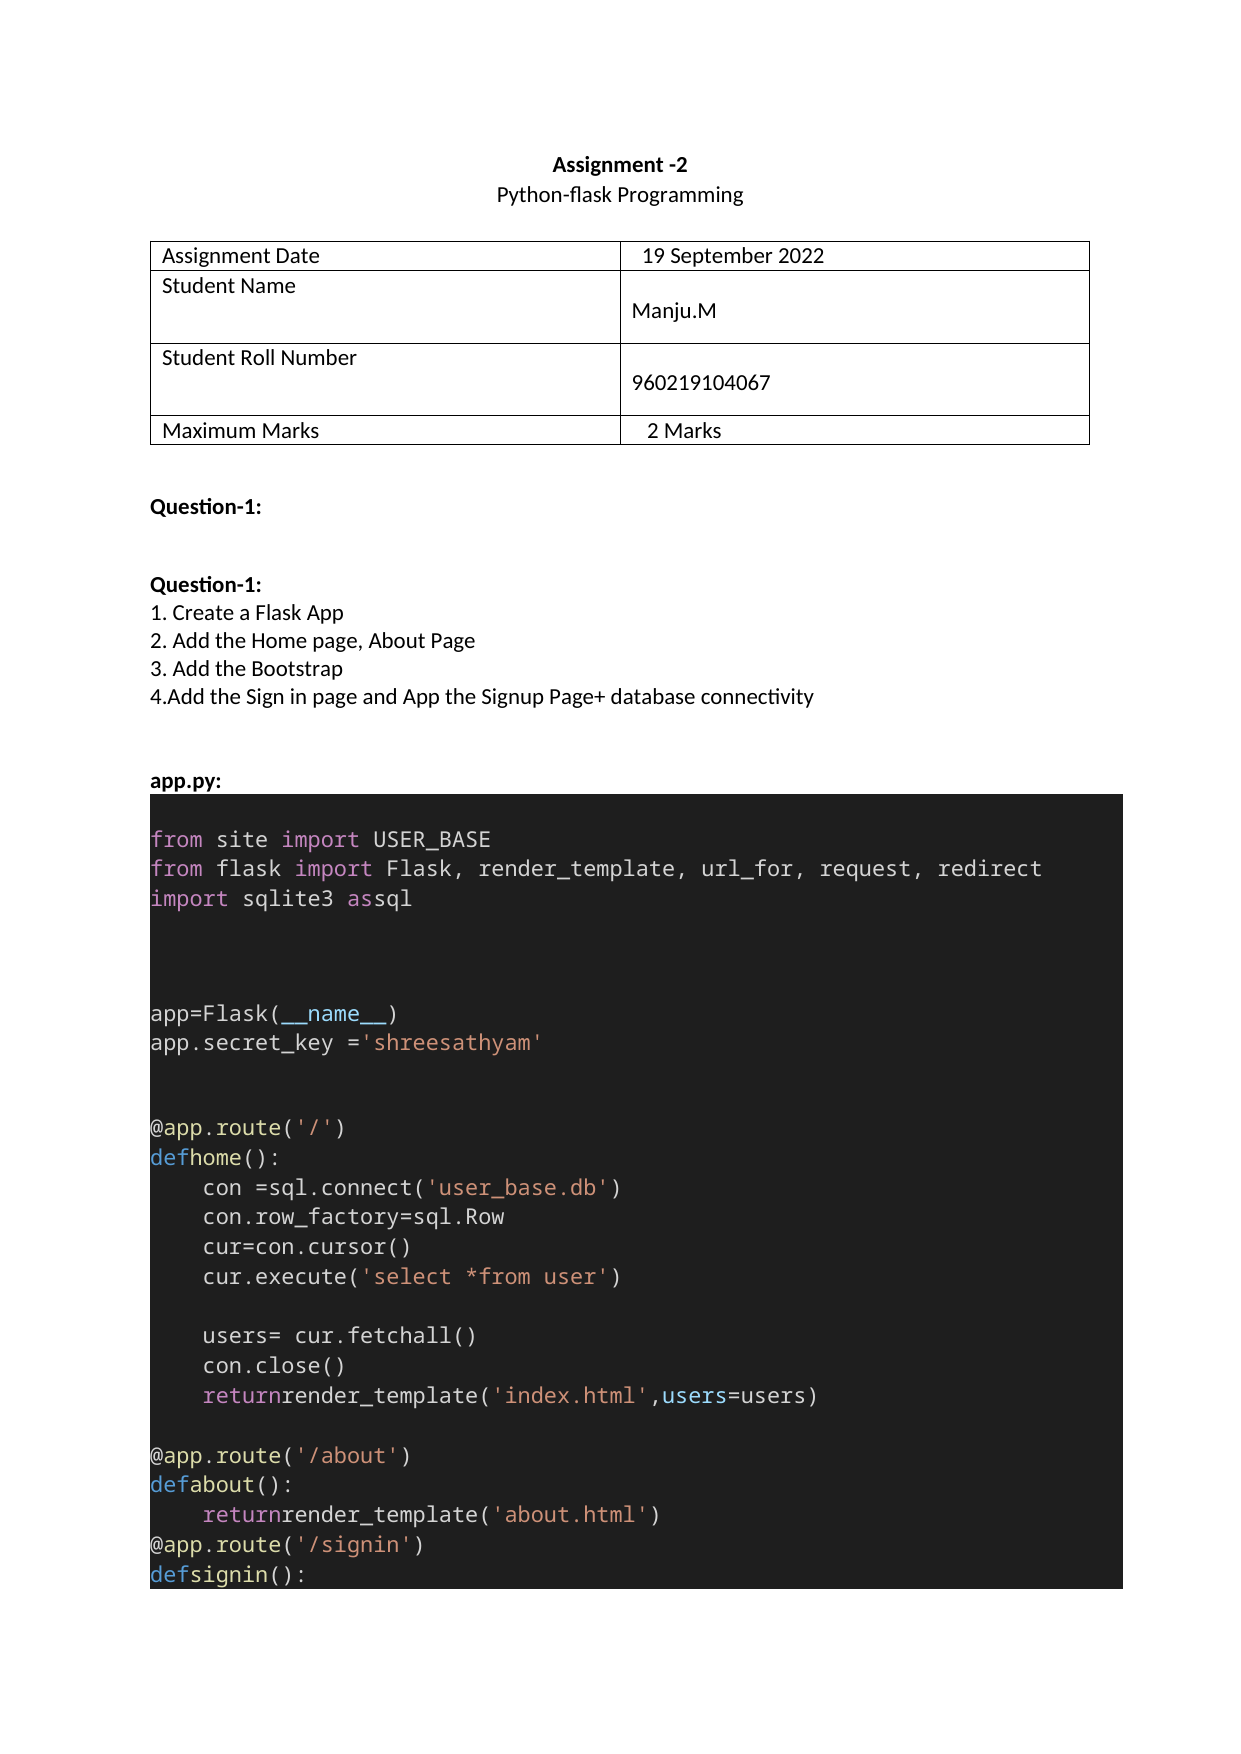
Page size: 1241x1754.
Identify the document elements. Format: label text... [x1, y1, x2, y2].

text 2. Add the Home page, About Page [150, 626, 1090, 654]
table_cell Student Roll Number [151, 344, 620, 415]
text Assignment -2 [150, 150, 1090, 178]
text Question-1: [150, 492, 1090, 520]
text Question-1: [150, 570, 1090, 598]
table_header 19 September 2022 [621, 242, 1089, 270]
text Python-flask Programming [150, 180, 1090, 208]
text 1. Create a Flask App [150, 598, 1090, 626]
table_cell 960219104067 [621, 344, 1089, 415]
text 3. Add the Bootstrap [150, 654, 1090, 682]
table_header 4.Add the Sign in page and App the Signup Page+ database connectivity [139, 682, 1134, 710]
table_cell Maximum Marks [151, 416, 620, 444]
table_cell Manju.M [621, 271, 1089, 342]
table_cell 2 Marks [621, 416, 1089, 444]
table_header Assignment Date [151, 242, 620, 270]
table_cell Student Name [151, 271, 620, 342]
